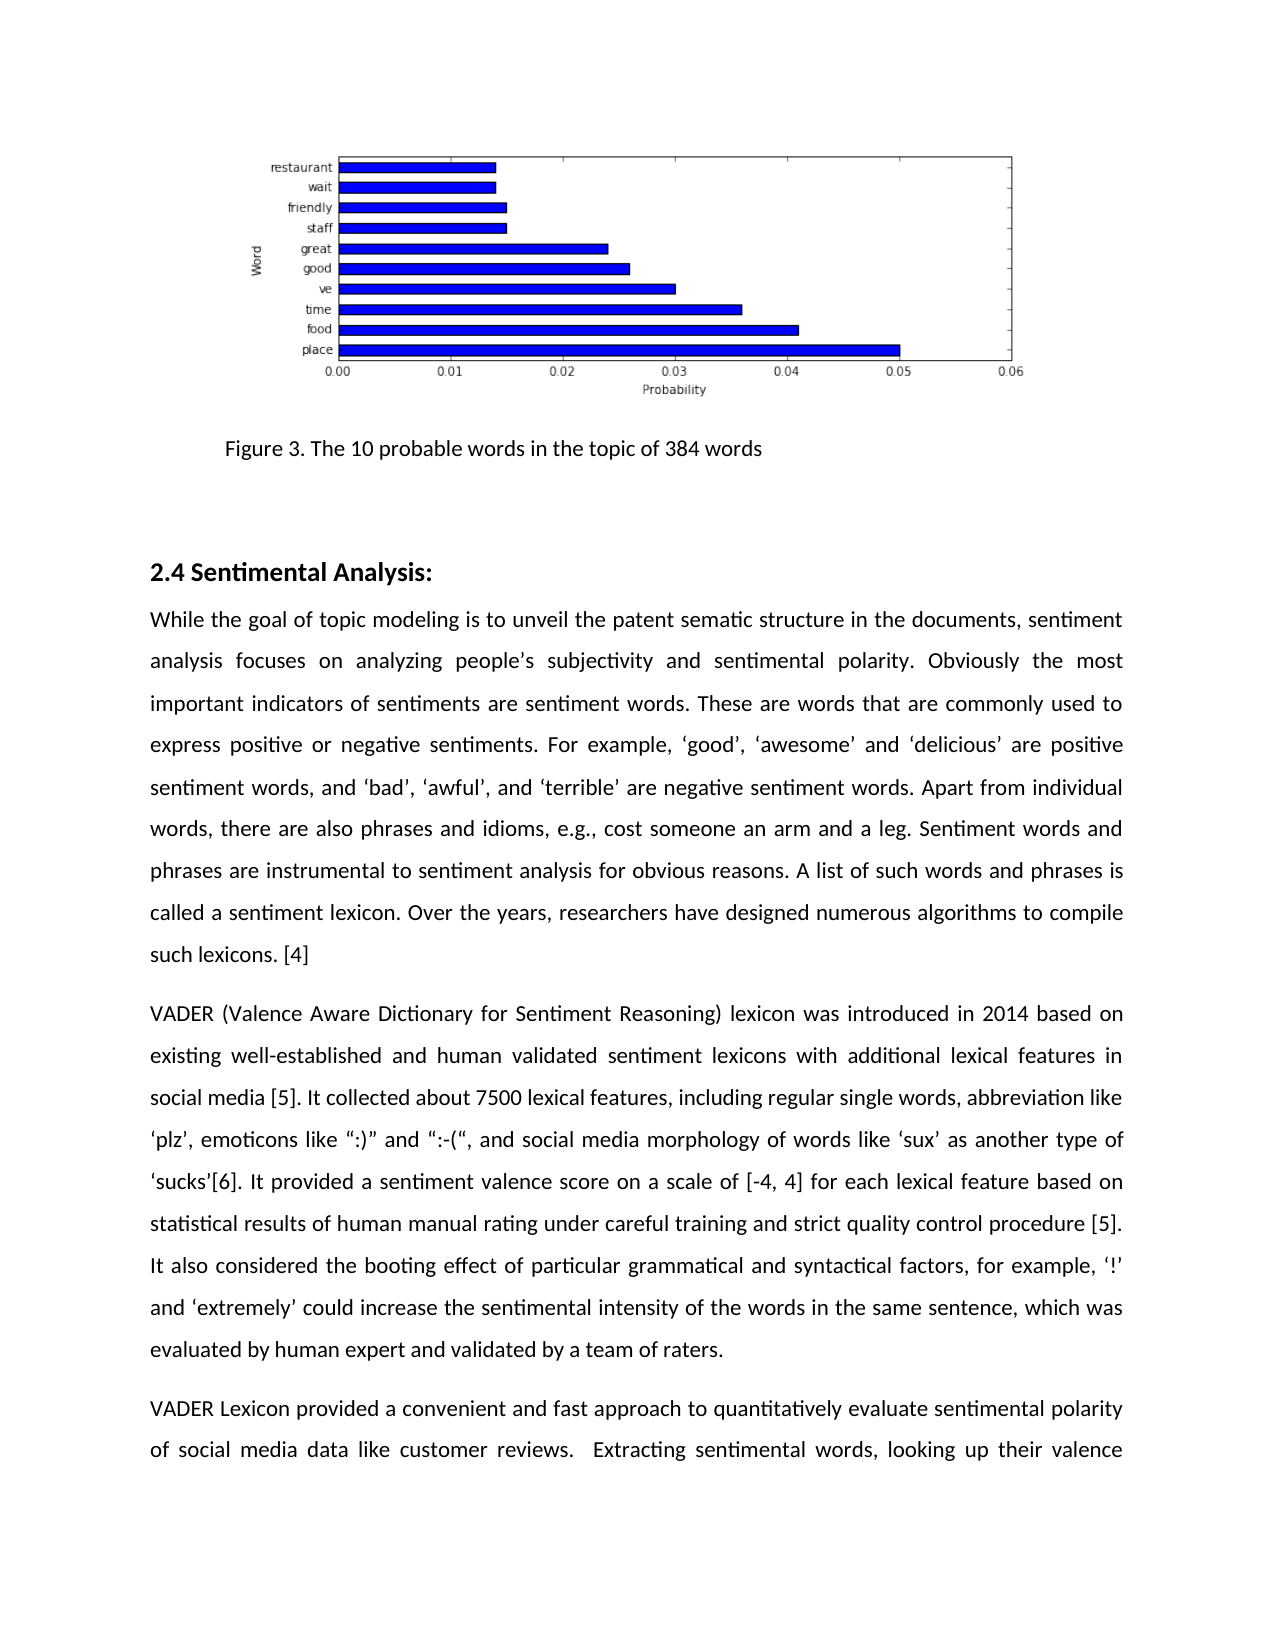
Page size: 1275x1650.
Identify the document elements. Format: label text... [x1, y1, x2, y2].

picture [243, 150, 1032, 404]
text VADER (Valence Aware Dictionary for Sentiment Reasoning) lexicon was introduced in 2014 based on existing well-established and human validated sentiment lexicons with additional lexical features in social media [5]. It collected about 7500 lexical features, including regular single words, abbreviation like ‘plz’, emoticons like “:)” and “:-(“, and social media morphology of words like ‘sux’ as another type of ‘sucks’[6]. It provided a sentiment valence score on a scale of [-4, 4] for each lexical feature based on statistical results of human manual rating under careful training and strict quality control procedure [5]. It also considered the booting effect of particular grammatical and syntactical factors, for example, ‘!’ and ‘extremely’ could increase the sentimental intensity of the words in the same sentence, which was evaluated by human expert and validated by a team of raters. [150, 999, 1125, 1363]
text While the goal of topic modeling is to unveil the patent sematic structure in the documents, sentiment analysis focuses on analyzing people’s subjectivity and sentimental polarity. Obviously the most important indicators of sentiments are sentiment words. These are words that are commonly used to express positive or negative sentiments. For example, ‘good’, ‘awesome’ and ‘delicious’ are positive sentiment words, and ‘bad’, ‘awful’, and ‘terrible’ are negative sentiment words. Apart from individual words, there are also phrases and idioms, e.g., cost someone an arm and a leg. Sentiment words and phrases are instrumental to sentiment analysis for obvious reasons. A list of such words and phrases is called a sentiment lexicon. Over the years, researchers have designed numerous algorithms to compile such lexicons. [4] [150, 605, 1125, 968]
subtitle 2.4 Sentimental Analysis: [150, 555, 1125, 588]
text Figure 3. The 10 probable words in the topic of 384 words [150, 434, 1125, 462]
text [150, 1394, 1125, 1464]
